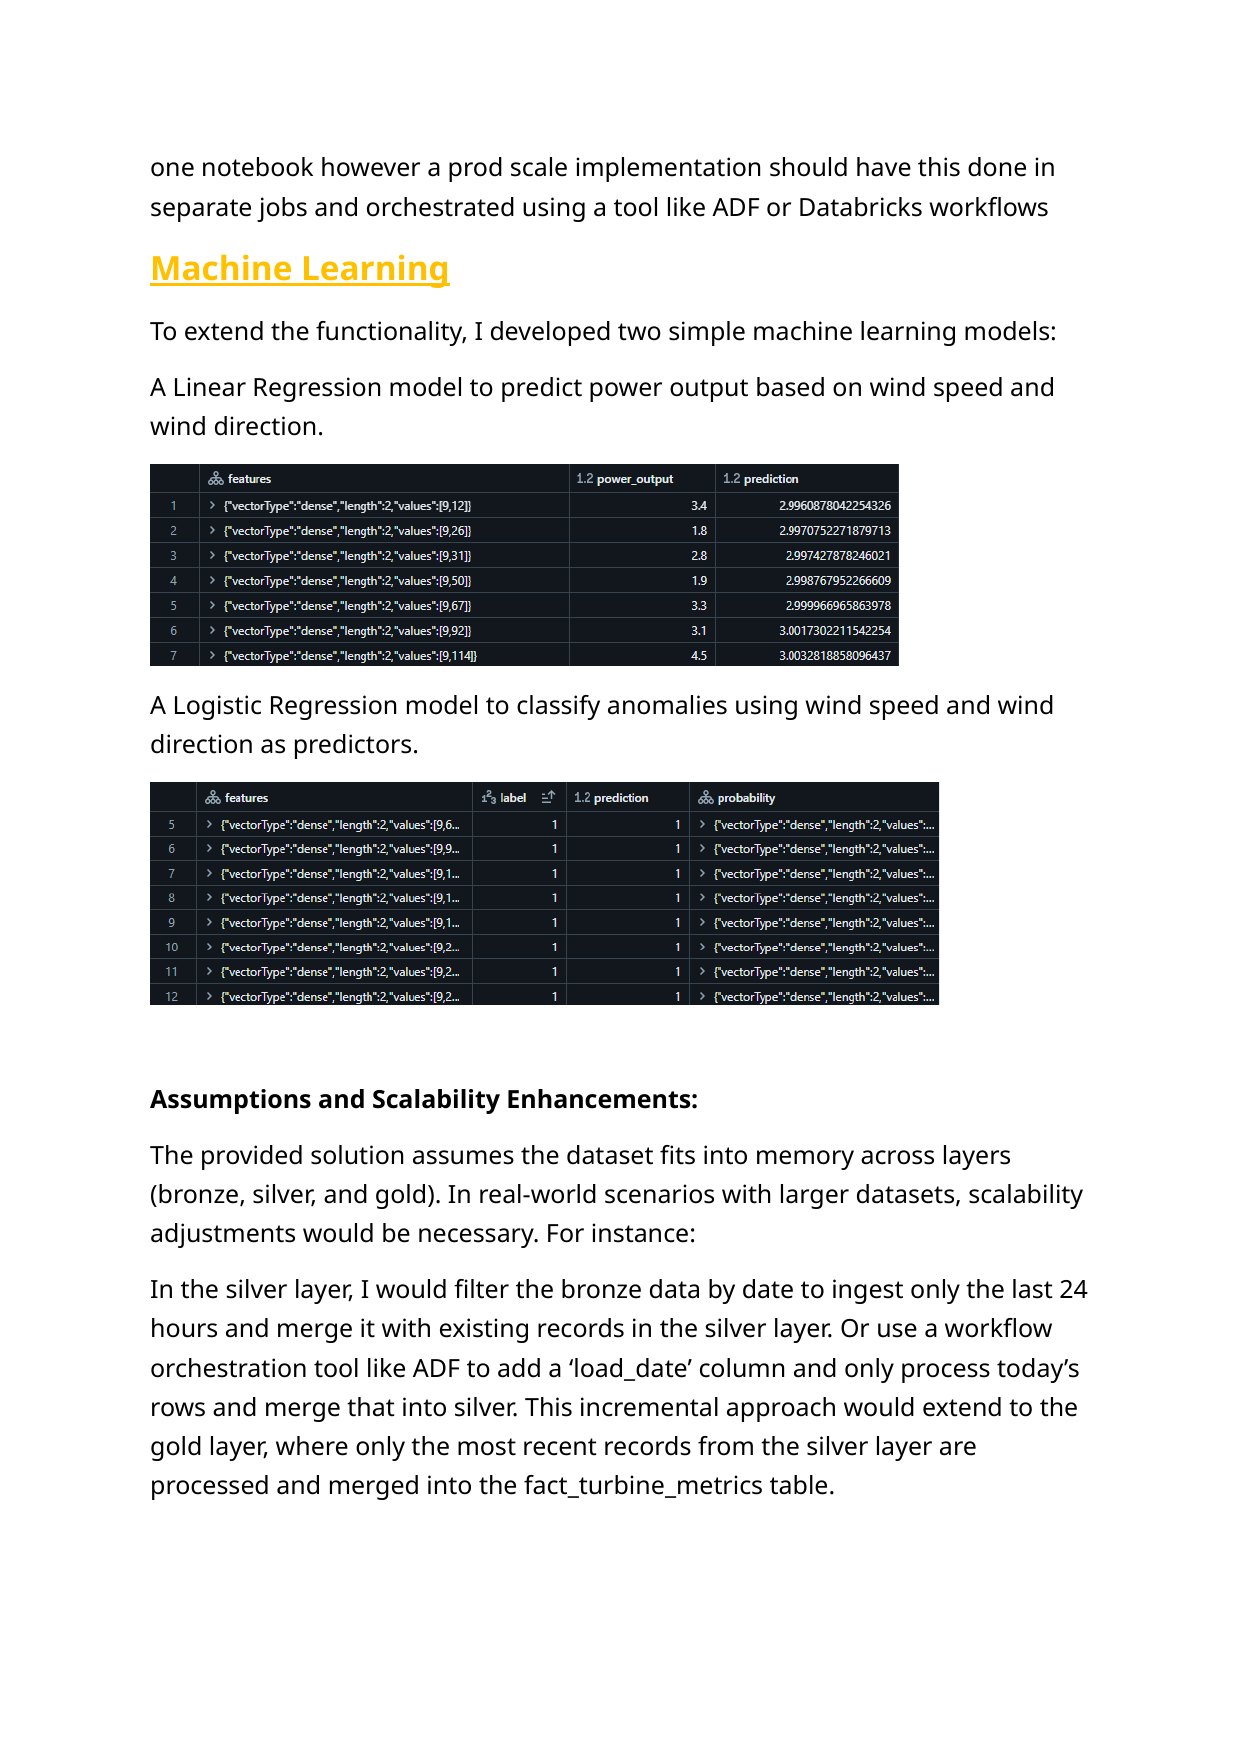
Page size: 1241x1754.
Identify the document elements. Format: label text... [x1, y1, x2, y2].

picture [150, 782, 940, 1005]
text To extend the functionality, I developed two simple machine learning models: [150, 314, 1090, 348]
text In the silver layer, I would filter the bronze data by date to ingest only the last 24 hours and merge it with existing records in the silver layer. Or use a workflow orchestration tool like ADF to add a ‘load_date’ column and only process today’s rows and merge that into silver. This incremental approach would extend to the gold layer, where only the most recent records from the silver layer are processed and merged into the fact_turbine_metrics table. [150, 1272, 1090, 1502]
picture [150, 464, 899, 666]
text Machine Learning [150, 245, 1090, 290]
text A Logistic Regression model to classify anomalies using wind speed and wind direction as predictors. [150, 688, 1090, 761]
text Assumptions and Scalability Enhancements: [150, 1082, 1090, 1116]
text A Linear Regression model to predict power output based on wind speed and wind direction. [150, 370, 1090, 443]
